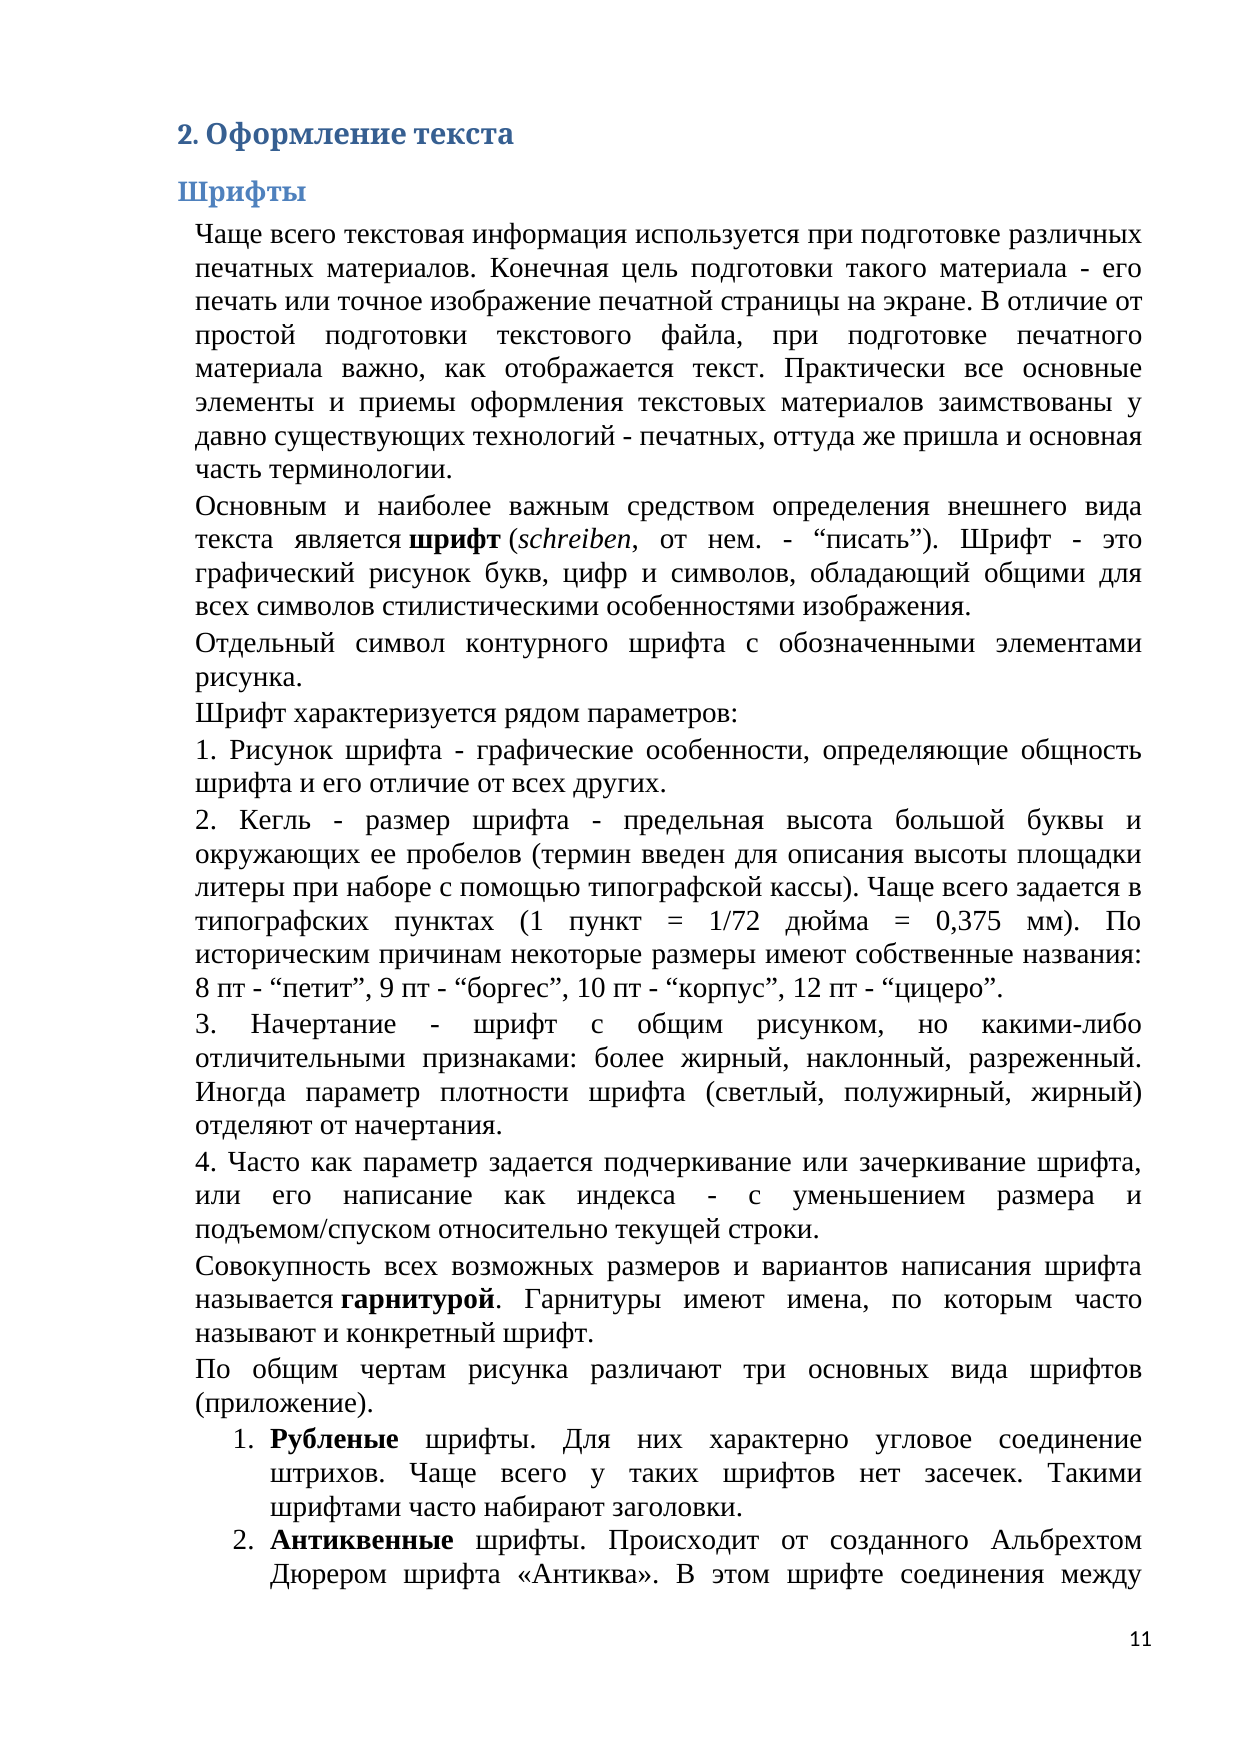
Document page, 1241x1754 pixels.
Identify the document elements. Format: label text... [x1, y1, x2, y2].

text Отдельный символ контурного шрифта с обозначенными элементами рисунка. [195, 625, 1143, 692]
text Шрифт характеризуется рядом параметров: [195, 695, 1143, 729]
text Основным и наиболее важным средством определения внешнего вида текста является шрифт (schreiben, от нем. - “писать”). Шрифт - это графический рисунок букв, цифр и символов, обладающий общими для всех символов стилистическими особенностями изображения. [195, 488, 1143, 622]
text По общим чертам рисунка различают три основных вида шрифтов (приложение). [195, 1351, 1143, 1418]
text Чаще всего текстовая информация используется при подготовке различных печатных материалов. Конечная цель подготовки такого материала - его печать или точное изображение печатной страницы на экране. В отличие от простой подготовки текстового файла, при подготовке печатного материала важно, как отображается текст. Практически все основные элементы и приемы оформления текстовых материалов заимствованы у давно существующих технологий - печатных, оттуда же пришла и основная часть терминологии. [195, 216, 1143, 485]
text 2. Кегль - размер шрифта - предельная высота большой буквы и окружающих ее пробелов (термин введен для описания высоты площадки литеры при наборе с помощью типографской кассы). Чаще всего задается в типографских пунктах (1 пункт = 1/72 дюйма = 0,375 мм). По историческим причинам некоторые размеры имеют собственные названия: 8 пт - “петит”, 9 пт - “боргес”, 10 пт - “корпус”, 12 пт - “цицеро”. [195, 802, 1143, 1003]
subtitle 2. Оформление текста [177, 118, 1152, 152]
list Рубленые шрифты. Для них характерно угловое соединение штрихов. Чаще всего у таких шрифтов нет засечек. Такими шрифтами часто набирают заголовки. [232, 1422, 1143, 1522]
text 3. Начертание - шрифт с общим рисунком, но какими-либо отличительными признаками: более жирный, наклонный, разреженный. Иногда параметр плотности шрифта (светлый, полужирный, жирный) отделяют от начертания. [195, 1007, 1143, 1141]
text 1. Рисунок шрифта - графические особенности, определяющие общность шрифта и его отличие от всех других. [195, 732, 1143, 799]
text Совокупность всех возможных размеров и вариантов написания шрифта называется гарнитурой. Гарнитуры имеют имена, по которым часто называют и конкретный шрифт. [195, 1248, 1143, 1348]
subtitle Шрифты [177, 177, 1152, 209]
text 4. Часто как параметр задается подчеркивание или зачеркивание шрифта, или его написание как индекса - с уменьшением размера и подъемом/спуском относительно текущей строки. [195, 1144, 1143, 1244]
